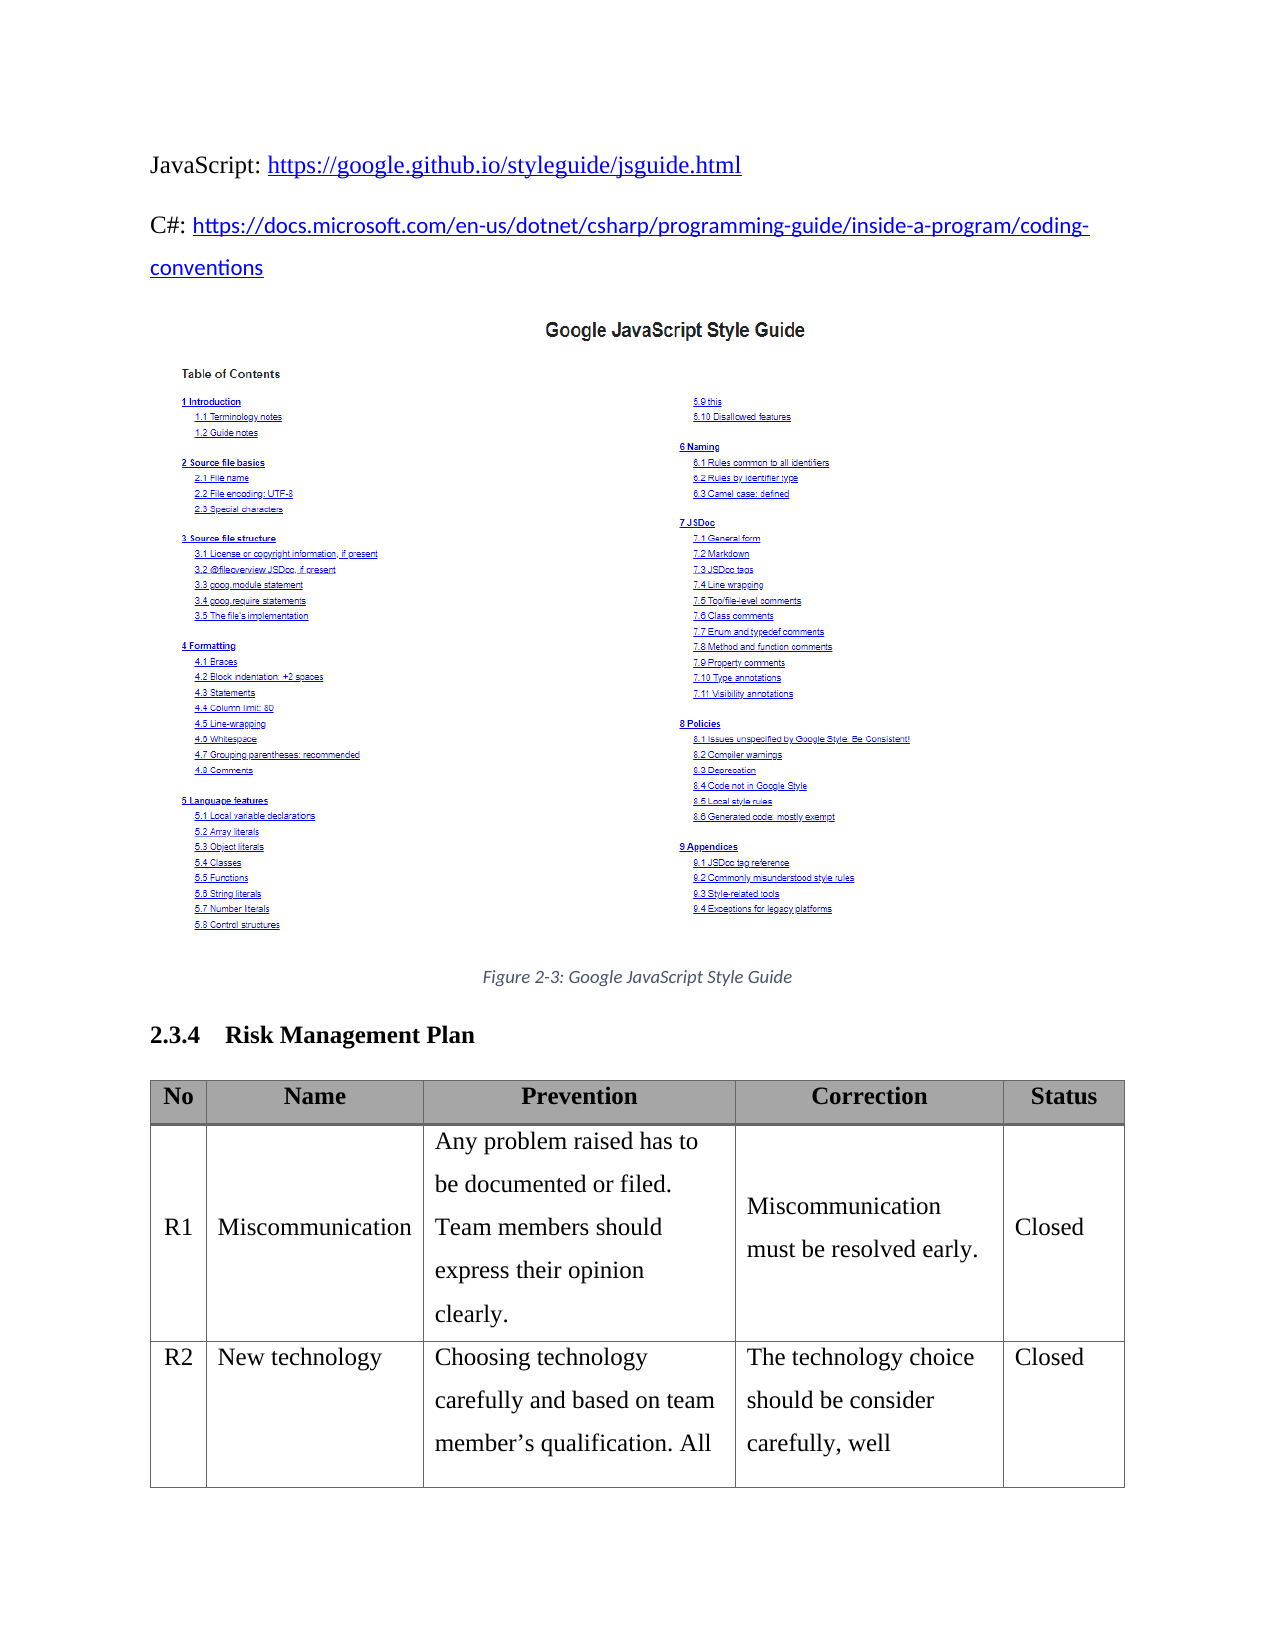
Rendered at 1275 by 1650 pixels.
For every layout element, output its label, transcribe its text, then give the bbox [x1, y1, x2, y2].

table_header No [151, 1081, 206, 1123]
table_cell Any problem raised has to be documented or filed. Team members should express their opinion clearly. [424, 1126, 735, 1341]
text JavaScript: https://google.github.io/styleguide/jsguide.html [150, 150, 1125, 179]
list Risk Management Plan [150, 1020, 1125, 1049]
table_cell Miscommunication [207, 1126, 423, 1341]
table_cell Closed [1004, 1342, 1124, 1487]
table_cell R2 [151, 1342, 206, 1487]
picture [150, 311, 1125, 935]
table_header Status [1004, 1081, 1124, 1123]
table_cell The technology choice should be consider carefully, well explained and training for member if necessary. [736, 1342, 1003, 1487]
table_header Name [207, 1081, 423, 1123]
text C#: https://docs.microsoft.com/en-us/dotnet/csharp/programming-guide/inside-a-program/coding-conventions [150, 210, 1125, 281]
table_cell Choosing technology carefully and based on team member’s qualification. All member must develop self-learning skill. [424, 1342, 735, 1487]
table_cell Miscommunication must be resolved early. [736, 1126, 1003, 1341]
table_header Prevention [424, 1081, 735, 1123]
table_cell New technology [207, 1342, 423, 1487]
table_cell Closed [1004, 1126, 1124, 1341]
text Figure 2-3: Google JavaScript Style Guide [150, 965, 1125, 988]
table_header Correction [736, 1081, 1003, 1123]
table_cell R1 [151, 1126, 206, 1341]
